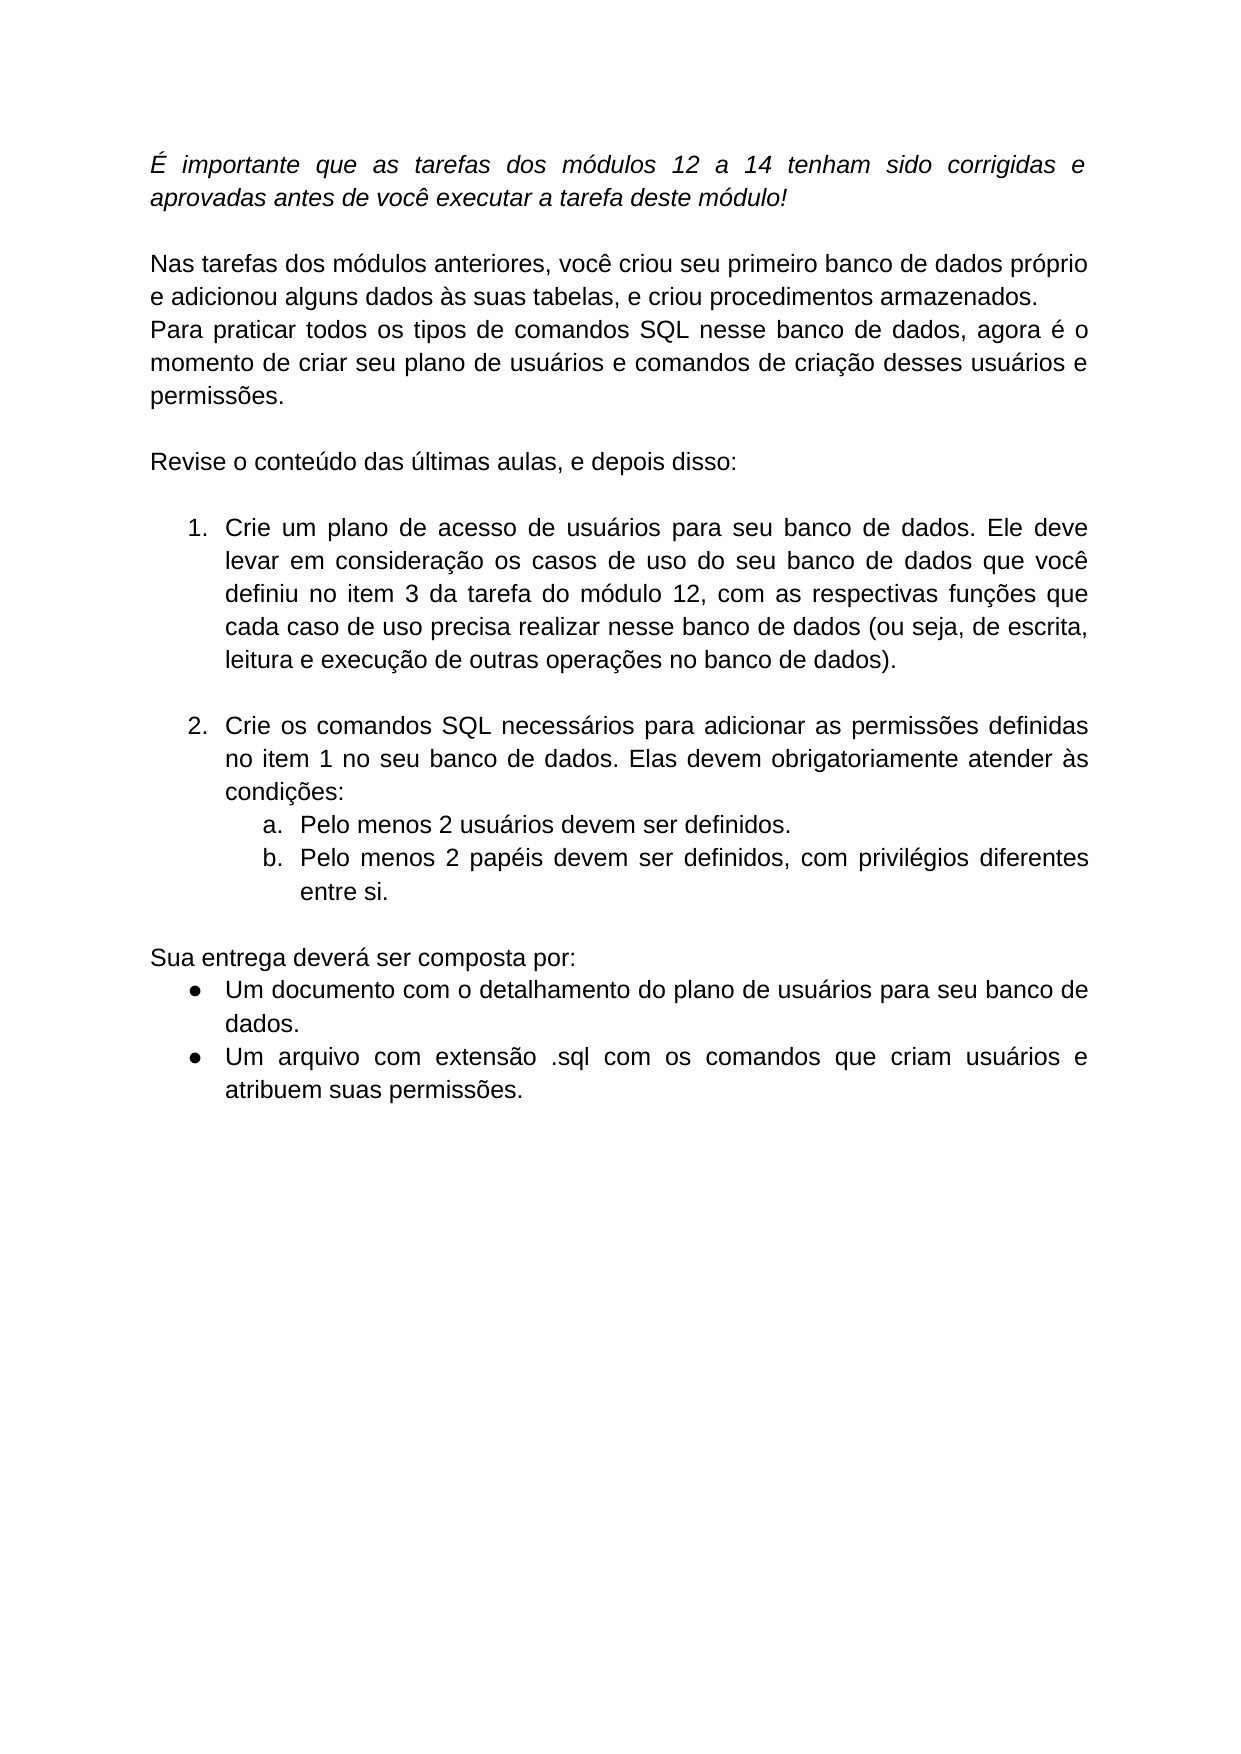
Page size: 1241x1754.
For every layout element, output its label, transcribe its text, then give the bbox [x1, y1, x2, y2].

text Revise o conteúdo das últimas aulas, e depois disso: [150, 447, 1090, 476]
list Um arquivo com extensão .sql com os comandos que criam usuários e atribuem suas permissões. [187, 1042, 1090, 1103]
text É importante que as tarefas dos módulos 12 a 14 tenham sido corrigidas e aprovadas antes de você executar a tarefa deste módulo! [150, 150, 1090, 212]
text Para praticar todos os tipos de comandos SQL nesse banco de dados, agora é o momento de criar seu plano de usuários e comandos de criação desses usuários e permissões. [150, 315, 1090, 410]
list Crie um plano de acesso de usuários para seu banco de dados. Ele deve levar em consideração os casos de uso do seu banco de dados que você definiu no item 3 da tarefa do módulo 12, com as respectivas funções que cada caso de uso precisa realizar nesse banco de dados (ou seja, de escrita, leitura e execução de outras operações no banco de dados). [187, 513, 1090, 674]
text Nas tarefas dos módulos anteriores, você criou seu primeiro banco de dados próprio e adicionou alguns dados às suas tabelas, e criou procedimentos armazenados. [150, 249, 1090, 311]
list Crie os comandos SQL necessários para adicionar as permissões definidas no item 1 no seu banco de dados. Elas devem obrigatoriamente atender às condições: [187, 711, 1090, 806]
list Um documento com o detalhamento do plano de usuários para seu banco de dados. [187, 976, 1090, 1037]
list Pelo menos 2 usuários devem ser definidos. [262, 810, 1090, 839]
list Pelo menos 2 papéis devem ser definidos, com privilégios diferentes entre si. [262, 843, 1090, 905]
text Sua entrega deverá ser composta por: [150, 942, 1090, 971]
